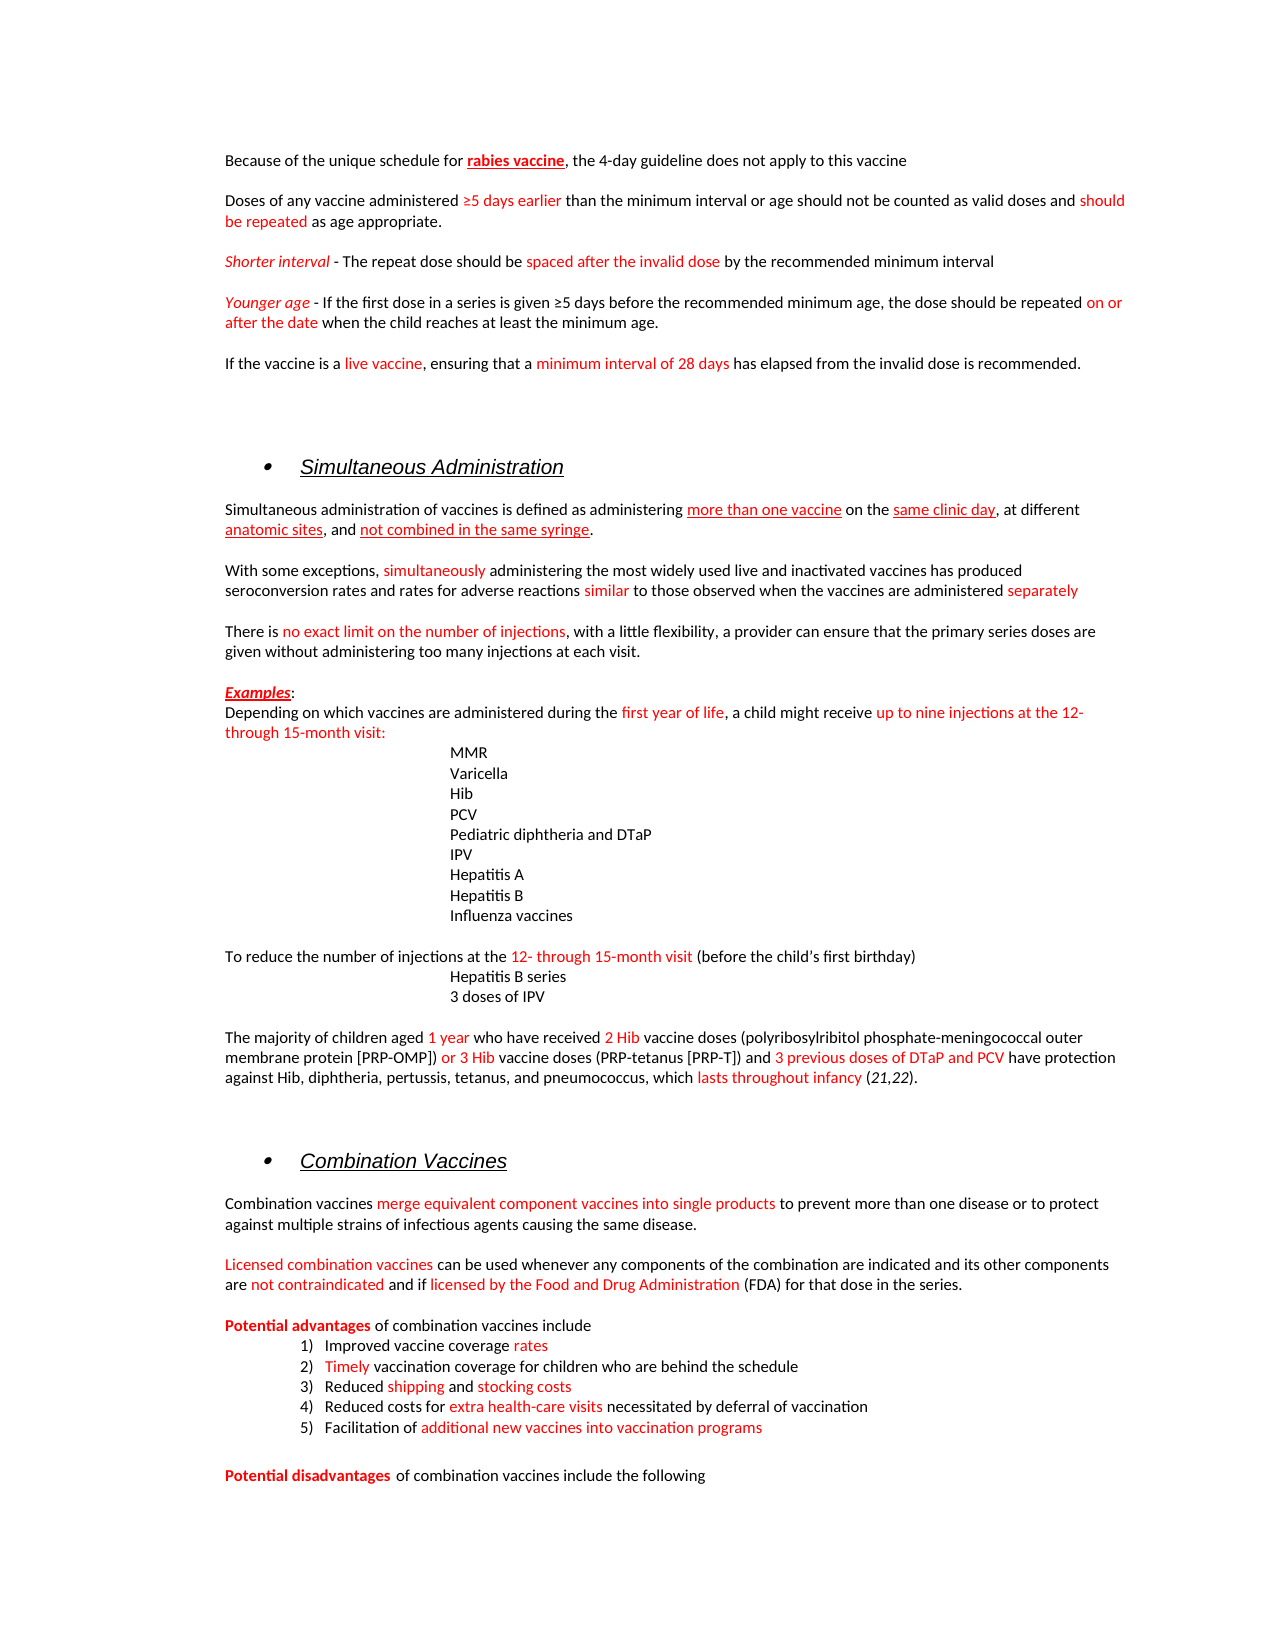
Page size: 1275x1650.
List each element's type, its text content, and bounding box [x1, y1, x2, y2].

list 1) Improved vaccine coverage rates [300, 1336, 1125, 1356]
list The majority of children aged 1 year who have received 2 Hib vaccine doses (polyribosylribitol phosphate-meningococcal outer membrane protein [PRP-OMP]) or 3 Hib vaccine doses (PRP-tetanus [PRP-T]) and 3 previous doses of DTaP and PCV have protection against Hib, diphtheria, pertussis, tetanus, and pneumococcus, which lasts throughout infancy (21,22). [225, 1027, 1125, 1088]
list Hepatitis B series [375, 966, 1125, 987]
list Shorter interval - The repeat dose should be spaced after the invalid dose by the recommended minimum interval [225, 252, 1125, 272]
list Depending on which vaccines are administered during the first year of life, a child might receive up to nine injections at the 12- through 15-month visit: [225, 702, 1125, 743]
list Varicella [375, 763, 1125, 783]
list Combination vaccines merge equivalent component vaccines into single products to prevent more than one disease or to protect against multiple strains of infectious agents causing the same disease. [225, 1193, 1125, 1234]
list Doses of any vaccine administered ≥5 days earlier than the minimum interval or age should not be counted as valid doses and should be repeated as age appropriate. [225, 191, 1125, 231]
list To reduce the number of injections at the 12- through 15-month visit (before the child’s first birthday) [225, 946, 1125, 966]
list Simultaneous Administration [262, 455, 1125, 479]
list Younger age - If the first dose in a series is given ≥5 days before the recommended minimum age, the dose should be repeated on or after the date when the child reaches at least the minimum age. [225, 292, 1125, 333]
list 2) Timely vaccination coverage for children who are behind the schedule [300, 1356, 1125, 1376]
list Influenza vaccines [375, 905, 1125, 926]
list 3 doses of IPV [375, 987, 1125, 1007]
list PCV [375, 804, 1125, 824]
list IPV [375, 844, 1125, 865]
list 3) Reduced shipping and stocking costs [300, 1376, 1125, 1397]
list There is no exact limit on the number of injections, with a little flexibility, a provider can ensure that the primary series doses are given without administering too many injections at each visit. [225, 621, 1125, 662]
list Potential advantages of combination vaccines include [225, 1315, 1125, 1336]
list Hepatitis B [375, 885, 1125, 905]
list 5) Facilitation of additional new vaccines into vaccination programs [225, 1417, 1125, 1437]
list Pediatric diphtheria and DTaP [375, 824, 1125, 844]
list Combination Vaccines [262, 1149, 1125, 1173]
list Because of the unique schedule for rabies vaccine, the 4-day guideline does not apply to this vaccine [225, 150, 1125, 170]
list If the vaccine is a live vaccine, ensuring that a minimum interval of 28 days has elapsed from the invalid dose is recommended. [225, 353, 1125, 373]
list Examples: [225, 682, 1125, 702]
list MMR [375, 743, 1125, 763]
list Licensed combination vaccines can be used whenever any components of the combination are indicated and its other components are not contraindicated and if licensed by the Food and Drug Administration (FDA) for that dose in the series. [225, 1254, 1125, 1295]
list Potential disadvantages of combination vaccines include the following [225, 1465, 1125, 1486]
list Hib [375, 783, 1125, 804]
list Simultaneous administration of vaccines is defined as administering more than one vaccine on the same clinic day, at different anatomic sites, and not combined in the same syringe. [225, 499, 1125, 540]
list With some exceptions, simultaneously administering the most widely used live and inactivated vaccines has produced seroconversion rates and rates for adverse reactions similar to those observed when the vaccines are administered separately [225, 560, 1125, 601]
list Hepatitis A [375, 865, 1125, 885]
list 4) Reduced costs for extra health-care visits necessitated by deferral of vaccination [300, 1397, 1125, 1417]
